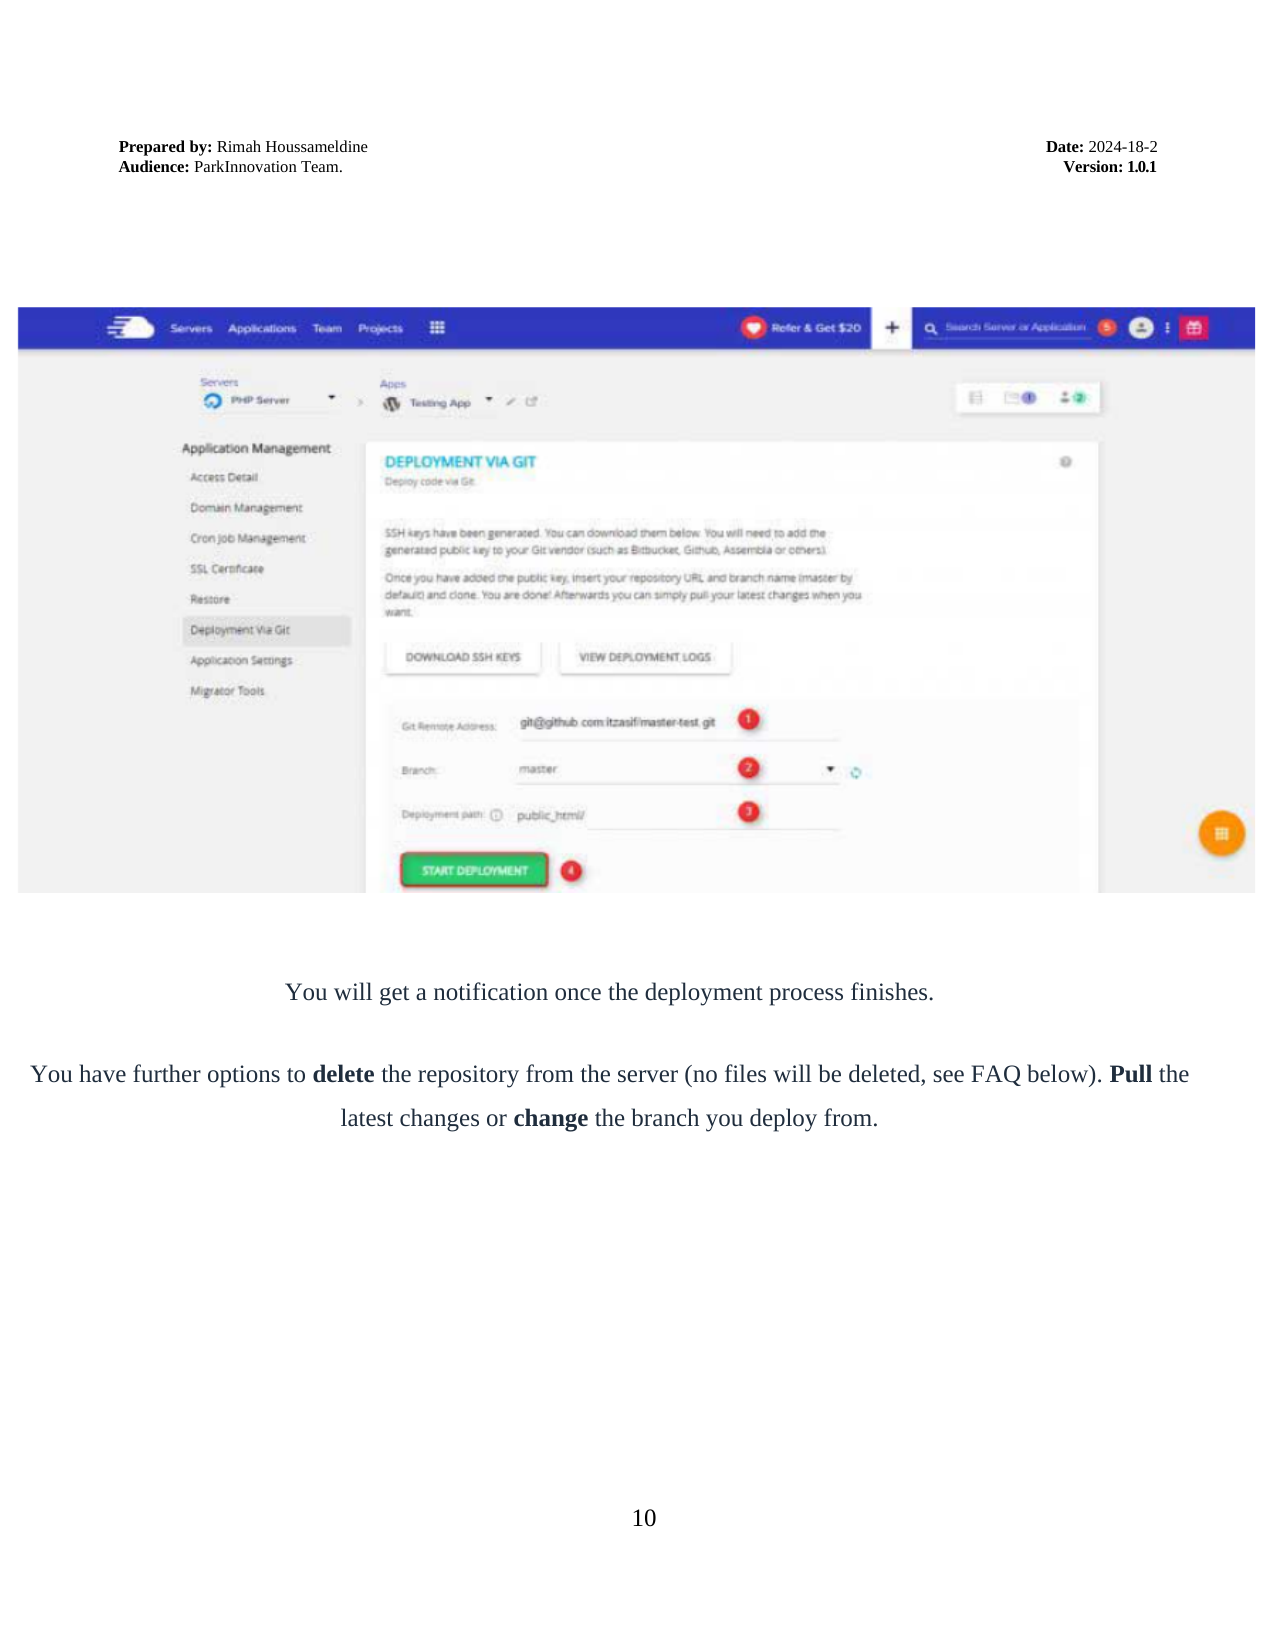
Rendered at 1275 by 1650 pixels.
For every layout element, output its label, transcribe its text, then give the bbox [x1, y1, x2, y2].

text You will get a notification once the deployment process finishes. [14, 962, 1204, 1006]
picture [14, 306, 1256, 893]
text You have further options to delete the repository from the server (no files will be deleted, see FAQ below). Pull the latest changes or change the branch you deploy from. [14, 1044, 1204, 1132]
